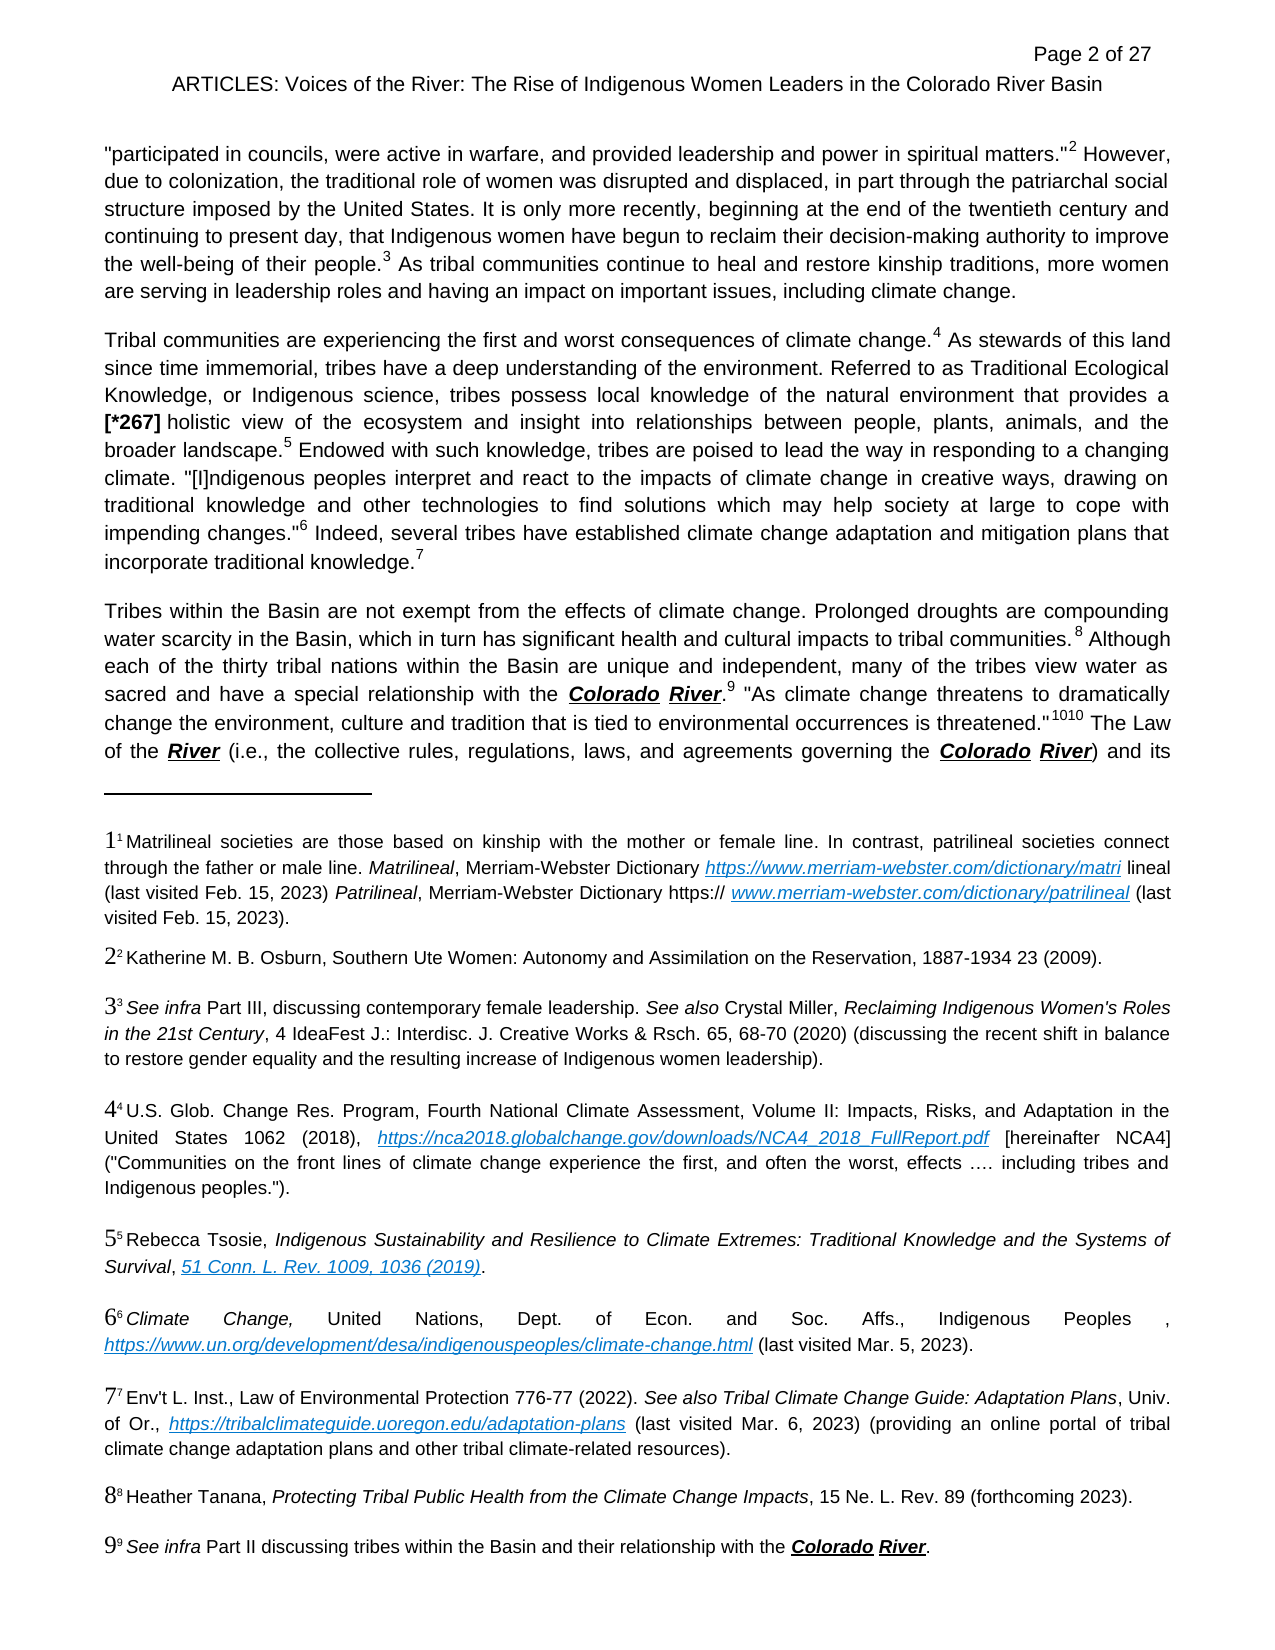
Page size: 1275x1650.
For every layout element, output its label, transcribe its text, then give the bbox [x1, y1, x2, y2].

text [104, 137, 1171, 303]
text Tribes within the Basin are not exempt from the effects of climate change. Prolonged droughts are compounding water scarcity in the Basin, which in turn has significant health and cultural impacts to tribal communities.8 Although each of the thirty tribal nations within the Basin are unique and independent, many of the tribes view water as sacred and have a special relationship with the Colorado River.9 "As climate change threatens to dramatically change the environment, culture and tradition that is tied to environmental occurrences is threatened."10 The Law of the River (i.e., the collective rules, regulations, laws, and agreements governing the Colorado River) and its history adds another layer of complication. Beginning with the Colorado River Compact of 1922, tribes were generally excluded from decisions made regarding river management.11 And yet, tribes have significant rights to the River.12 As the gap between water supply and demand expands - in part due to a [*268] warming climate - Colorado River stakeholders and policymakers increasingly recognize that tribes need to be a part of the decision-making process and that they can contribute to creative solutions.13 Indigenous women are stepping forward in a variety of leadership roles to ensure tribal representation and inform tribal responses to climate change. While addressing current threats to their community, Indigenous women are simultaneously healing from the past and restoring traditional roles. [104, 595, 1171, 763]
text Tribal communities are experiencing the first and worst consequences of climate change.4 As stewards of this land since time immemorial, tribes have a deep understanding of the environment. Referred to as Traditional Ecological Knowledge, or Indigenous science, tribes possess local knowledge of the natural environment that provides a [*267] holistic view of the ecosystem and insight into relationships between people, plants, animals, and the broader landscape.5 Endowed with such knowledge, tribes are poised to lead the way in responding to a changing climate. "[I]ndigenous peoples interpret and react to the impacts of climate change in creative ways, drawing on traditional knowledge and other technologies to find solutions which may help society at large to cope with impending changes."6 Indeed, several tribes have established climate change adaptation and mitigation plans that incorporate traditional knowledge.7 [104, 324, 1171, 574]
